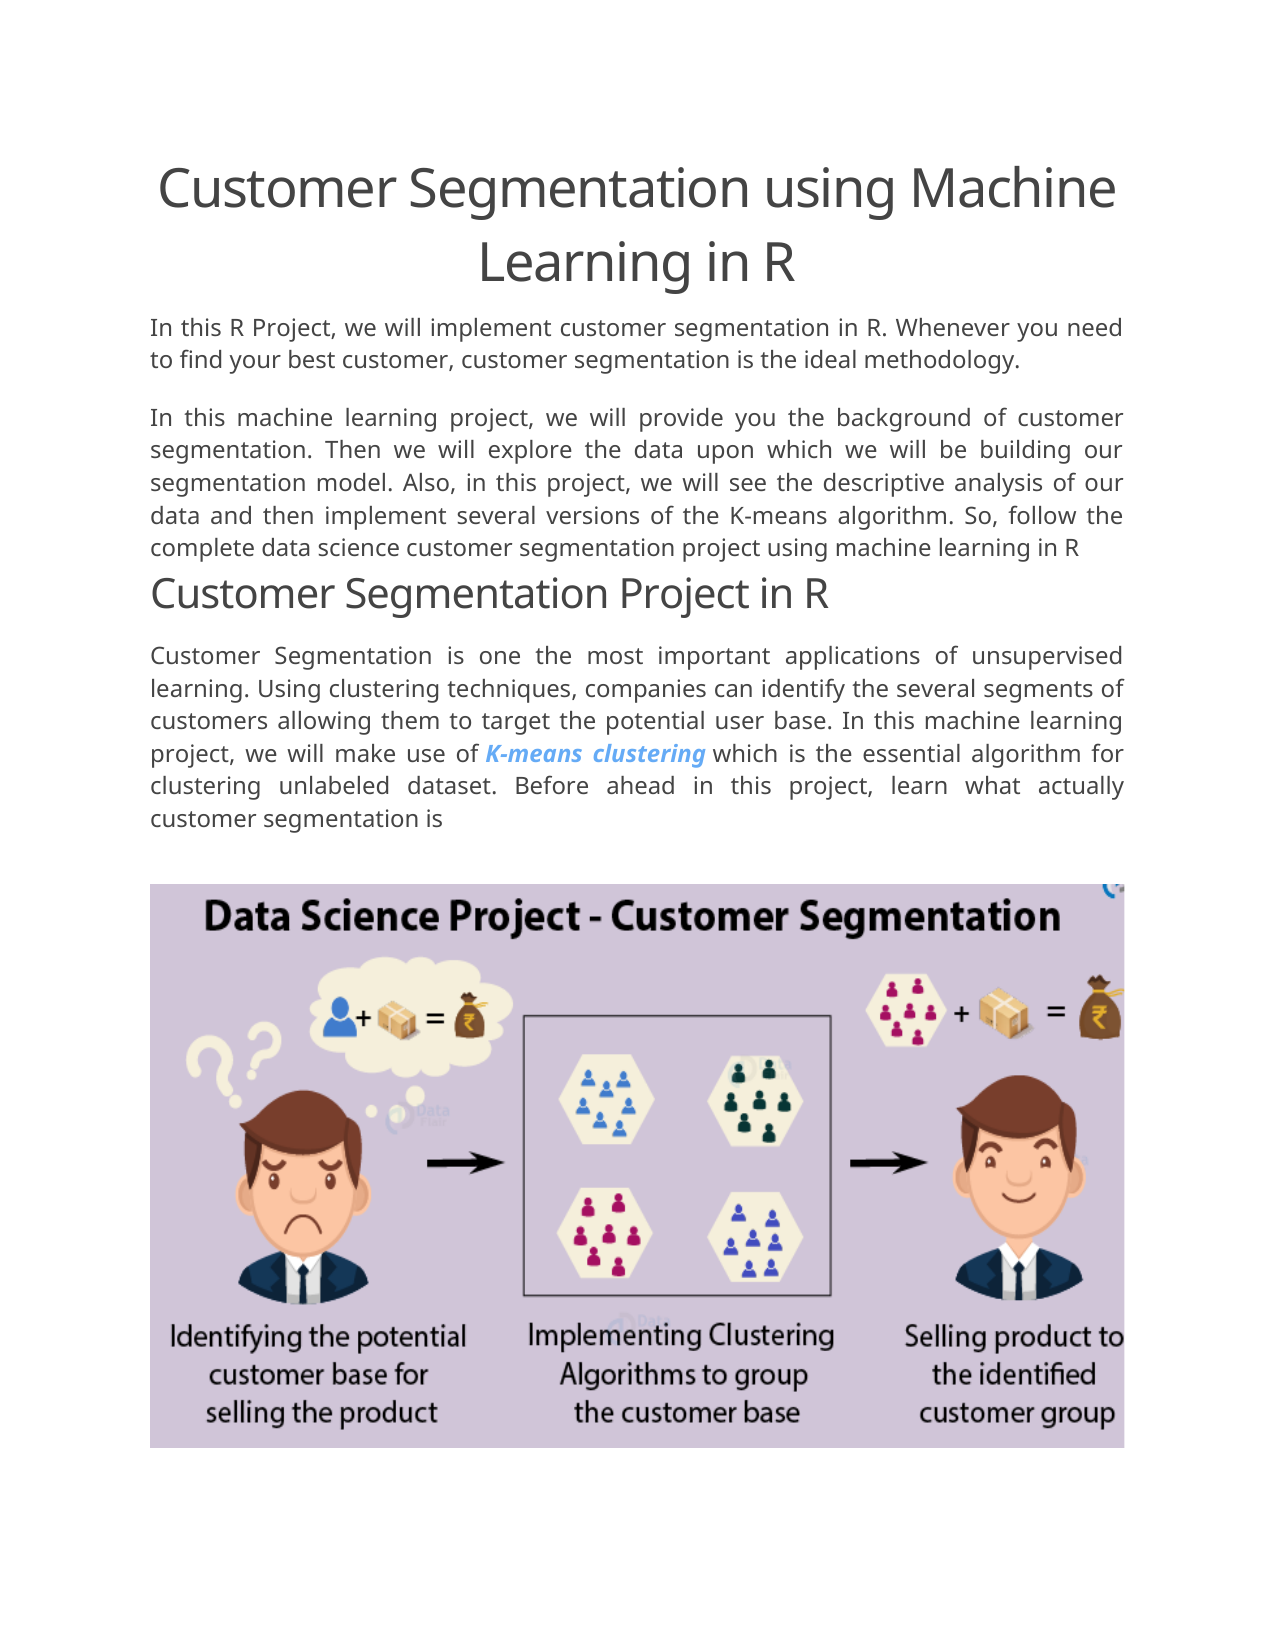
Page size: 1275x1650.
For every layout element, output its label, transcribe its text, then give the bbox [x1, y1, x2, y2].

text Customer Segmentation using Machine Learning in R [150, 150, 1125, 297]
text In this machine learning project, we will provide you the background of customer segmentation. Then we will explore the data upon which we will be building our segmentation model. Also, in this project, we will see the descriptive analysis of our data and then implement several versions of the K-means algorithm. So, follow the complete data science customer segmentation project using machine learning in R [150, 401, 1125, 564]
text In this R Project, we will implement customer segmentation in R. Whenever you need to find your best customer, customer segmentation is the ideal methodology. [150, 311, 1125, 376]
text Customer Segmentation is one the most important applications of unsupervised learning. Using clustering techniques, companies can identify the several segments of customers allowing them to target the potential user base. In this machine learning project, we will make use of K-means clustering which is the essential algorithm for clustering unlabeled dataset. Before ahead in this project, learn what actually customer segmentation is [150, 639, 1125, 834]
text Customer Segmentation Project in R [150, 564, 1125, 621]
picture [150, 884, 1125, 1448]
